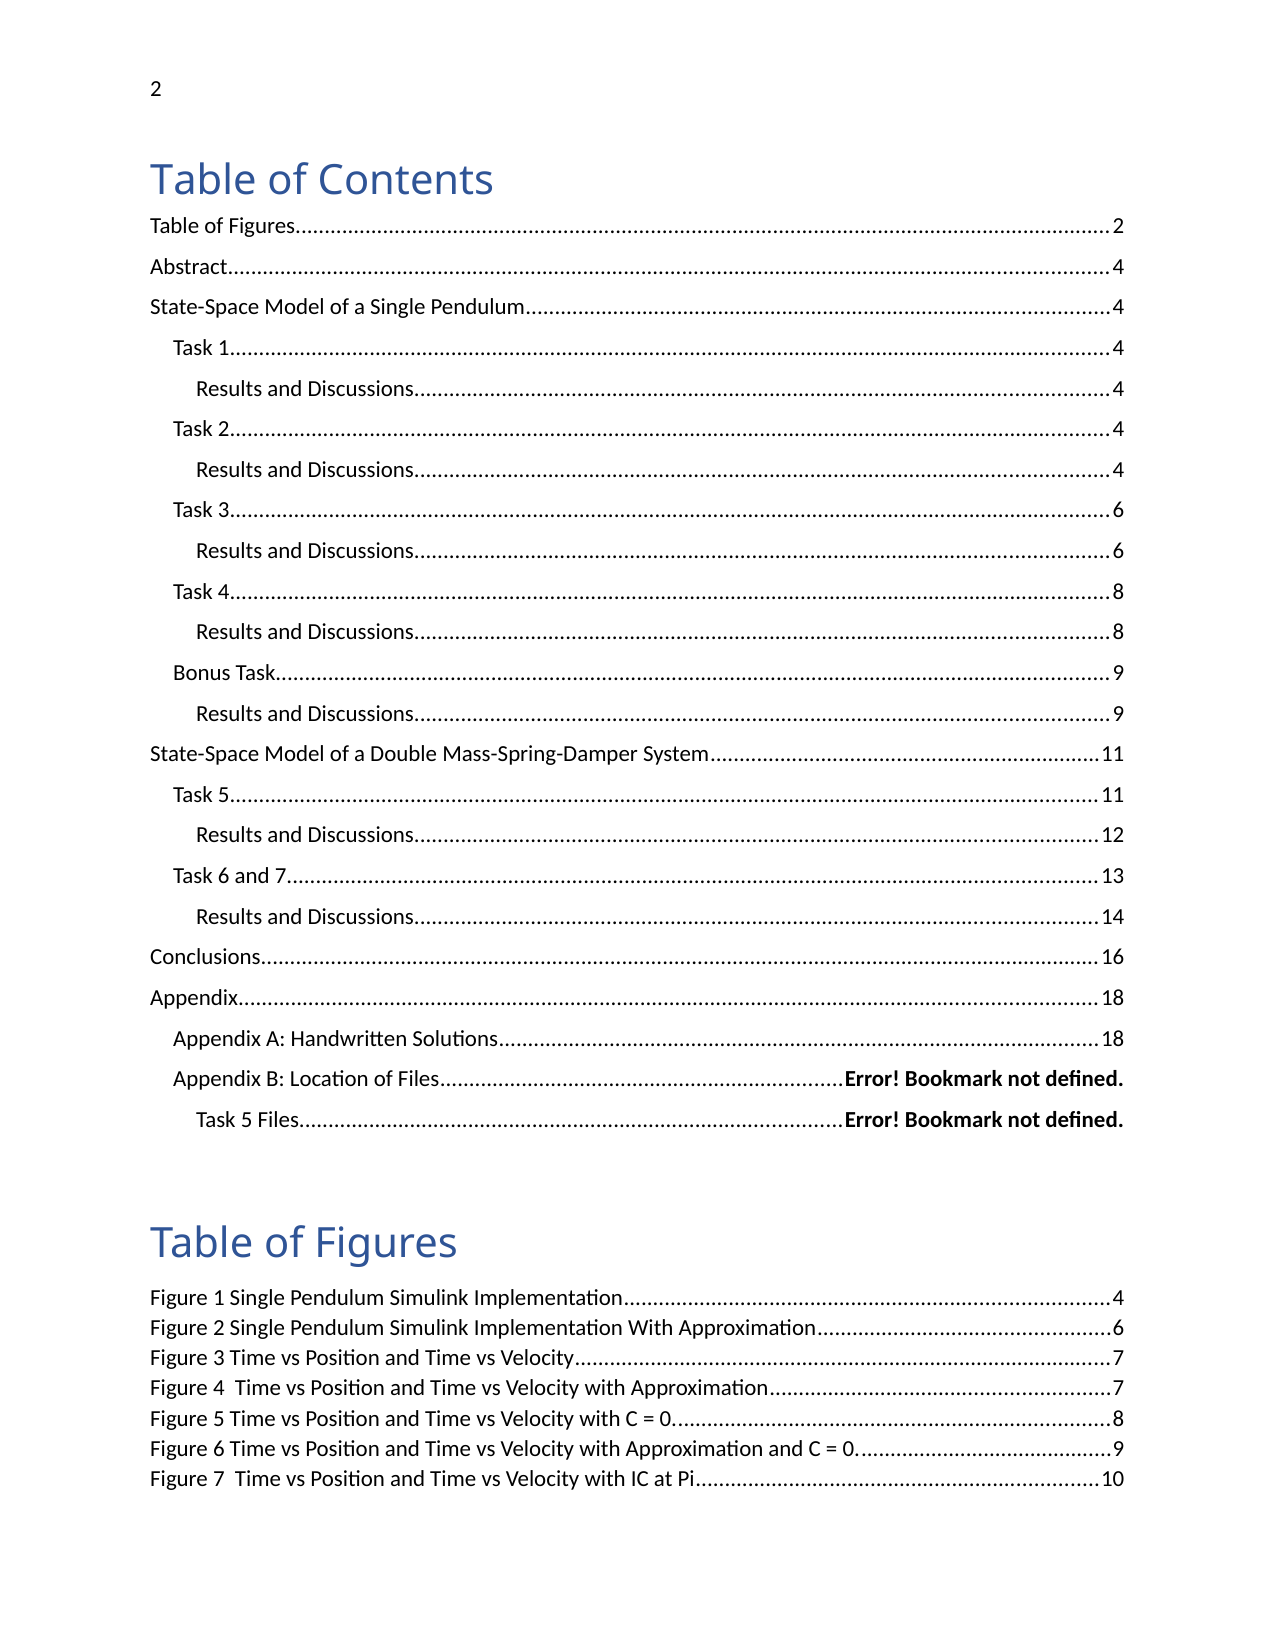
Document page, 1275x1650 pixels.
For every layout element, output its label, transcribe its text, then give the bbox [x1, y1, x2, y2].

text Figure 4 Time vs Position and Time vs Velocity with Approximation 7 [150, 1373, 1125, 1402]
text Figure 6 Time vs Position and Time vs Velocity with Approximation and C = 0. 9 [150, 1434, 1125, 1462]
text Figure 5 Time vs Position and Time vs Velocity with C = 0. 8 [150, 1404, 1125, 1432]
subtitle Table of Figures [150, 1213, 1125, 1270]
text Figure 1 Single Pendulum Simulink Implementation 4 [150, 1283, 1125, 1311]
text Figure 3 Time vs Position and Time vs Velocity 7 [150, 1343, 1125, 1371]
text Figure 2 Single Pendulum Simulink Implementation With Approximation 6 [150, 1313, 1125, 1341]
text Figure 7 Time vs Position and Time vs Velocity with IC at Pi 10 [150, 1464, 1125, 1492]
